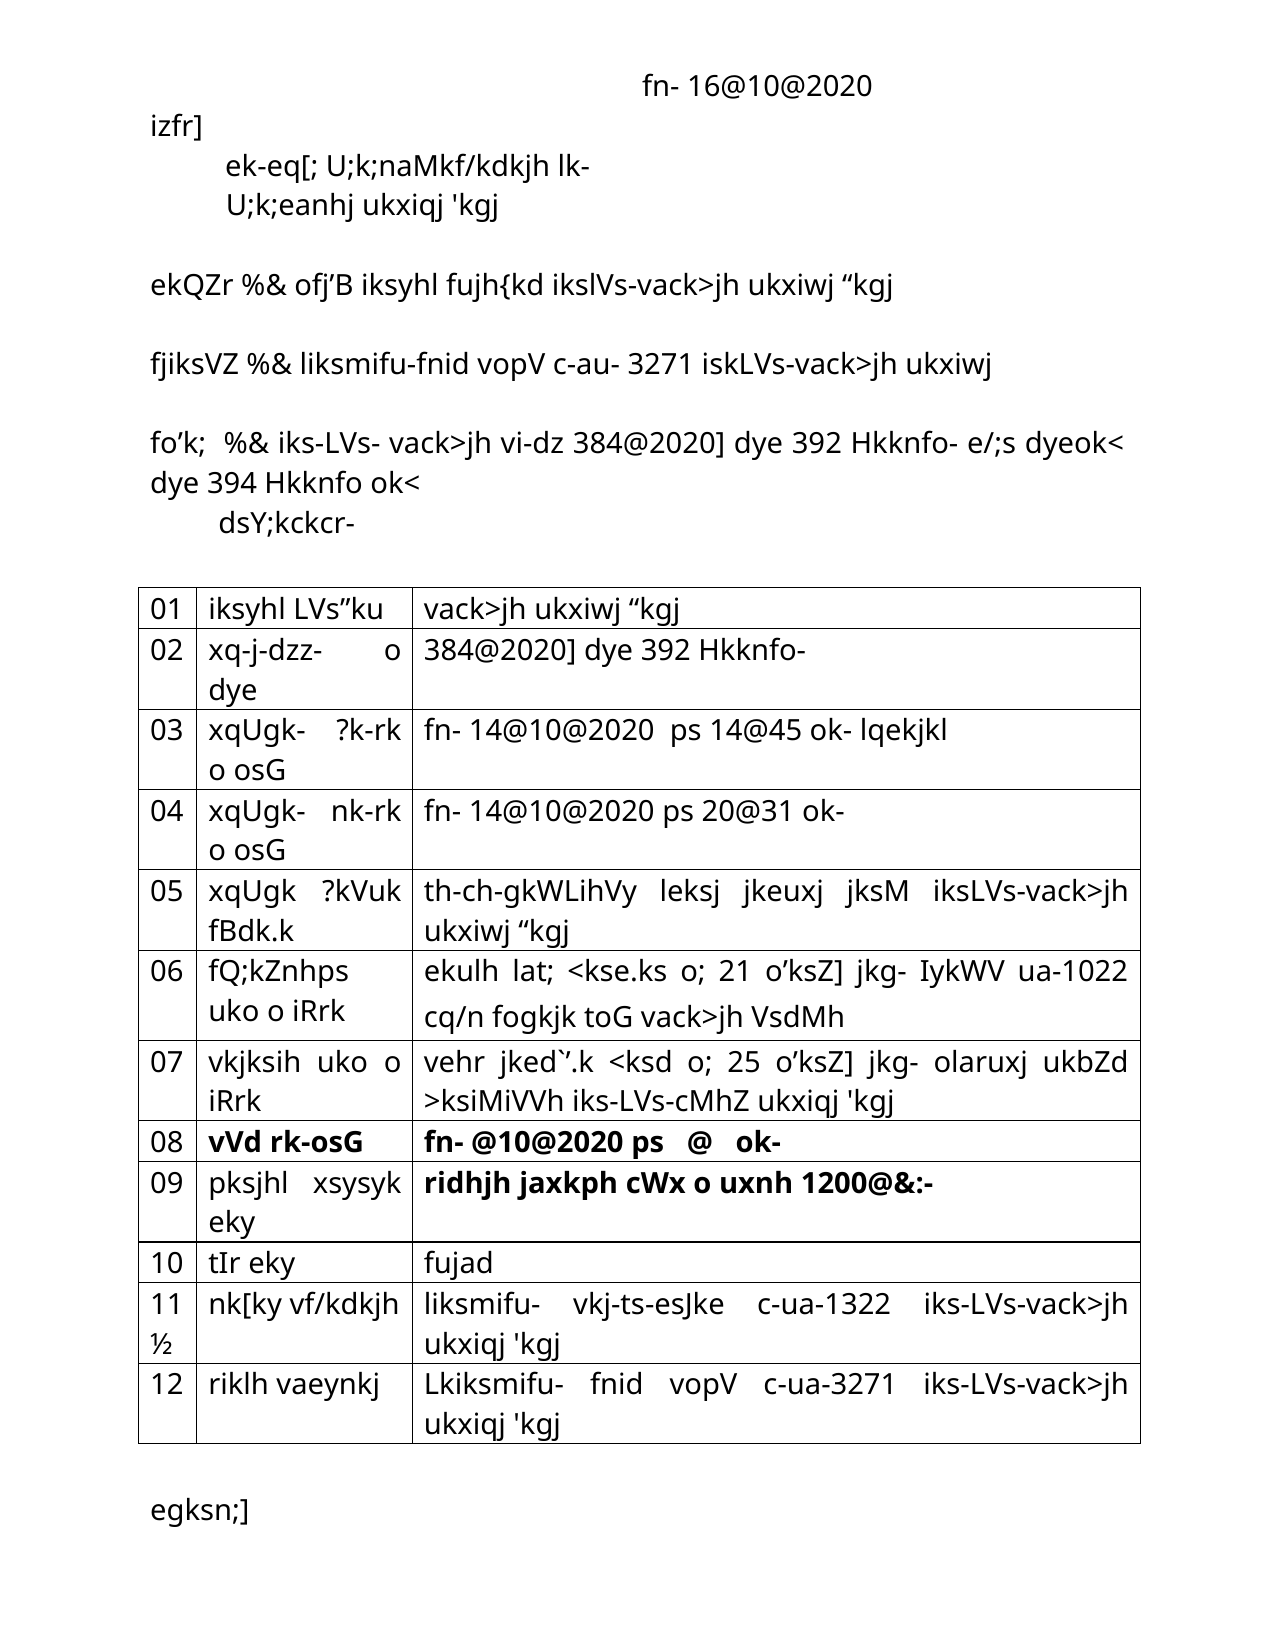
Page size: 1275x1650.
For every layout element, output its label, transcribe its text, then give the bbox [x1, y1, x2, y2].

table_header iksyhl LVs”ku [197, 588, 412, 628]
table_cell 384@2020] dye 392 Hkknfo- [413, 629, 1140, 708]
table_cell xqUgk- nk-rk o osG [197, 790, 412, 869]
table_cell 03 [139, 710, 196, 789]
table_cell 12 [139, 1364, 196, 1443]
text fn- 16@10@2020 [150, 66, 1125, 105]
text fo’k; %& iks-LVs- vack>jh vi-dz 384@2020] dye 392 Hkknfo- e/;s dyeok< dye 394 Hkknfo ok< [150, 423, 1125, 502]
table_cell vehr jked`’.k <ksd o; 25 o’ksZ] jkg- olaruxj ukbZd >ksiMiVVh iks-LVs-cMhZ ukxiqj 'kgj [413, 1041, 1140, 1120]
table_cell nk[ky vf/kdkjh [197, 1283, 412, 1363]
table_header vack>jh ukxiwj “kgj [413, 588, 1140, 628]
table_cell 11½ [139, 1283, 196, 1363]
table_cell ridhjh jaxkph cWx o uxnh 1200@&:- [413, 1162, 1140, 1241]
table_cell liksmifu- vkj-ts-esJke c-ua-1322 iks-LVs-vack>jh ukxiqj 'kgj [413, 1283, 1140, 1363]
table_cell 07 [139, 1041, 196, 1120]
table_cell xqUgk- ?k-rk o osG [197, 710, 412, 789]
table_cell vVd rk-osG [197, 1121, 412, 1161]
table_cell fQ;kZnhps uko o iRrk [197, 951, 412, 1040]
table_cell xq-j-dzz- o dye [197, 629, 412, 708]
table_cell 10 [139, 1243, 196, 1282]
table_cell pksjhl xsysyk eky [197, 1162, 412, 1241]
table_cell 06 [139, 951, 196, 1040]
text izfr] [150, 105, 1125, 145]
table_cell ekulh lat; <kse.ks o; 21 o’ksZ] jkg- IykWV ua-1022 cq/n fogkjk toG vack>jh VsdMh [413, 951, 1140, 1040]
text egksn;] [150, 1490, 1125, 1529]
table_cell fujad [413, 1243, 1140, 1282]
text ekQZr %& ofj’B iksyhl fujh{kd ikslVs-vack>jh ukxiwj “kgj [150, 264, 1125, 304]
table_cell 09 [139, 1162, 196, 1241]
table_cell 05 [139, 870, 196, 950]
table_cell tIr eky [197, 1243, 412, 1282]
table_cell 04 [139, 790, 196, 869]
table_cell fn- 14@10@2020 ps 20@31 ok- [413, 790, 1140, 869]
text fjiksVZ %& liksmifu-fnid vopV c-au- 3271 iskLVs-vack>jh ukxiwj [150, 343, 1125, 383]
table_header 01 [139, 588, 196, 628]
table_cell fn- @10@2020 ps @ ok- [413, 1121, 1140, 1161]
table_cell Lkiksmifu- fnid vopV c-ua-3271 iks-LVs-vack>jh ukxiqj 'kgj [413, 1364, 1140, 1443]
table_cell 08 [139, 1121, 196, 1161]
text dsY;kckcr- [150, 502, 1125, 542]
table_cell fn- 14@10@2020 ps 14@45 ok- lqekjkl [413, 710, 1140, 789]
text U;k;eanhj ukxiqj 'kgj [150, 185, 1125, 224]
table_cell vkjksih uko o iRrk [197, 1041, 412, 1120]
table_cell xqUgk ?kVuk fBdk.k [197, 870, 412, 950]
table_cell 02 [139, 629, 196, 708]
table_cell th-ch-gkWLihVy leksj jkeuxj jksM iksLVs-vack>jh ukxiwj “kgj [413, 870, 1140, 950]
text ek-eq[; U;k;naMkf/kdkjh lk- [150, 145, 1125, 185]
table_cell riklh vaeynkj [197, 1364, 412, 1443]
